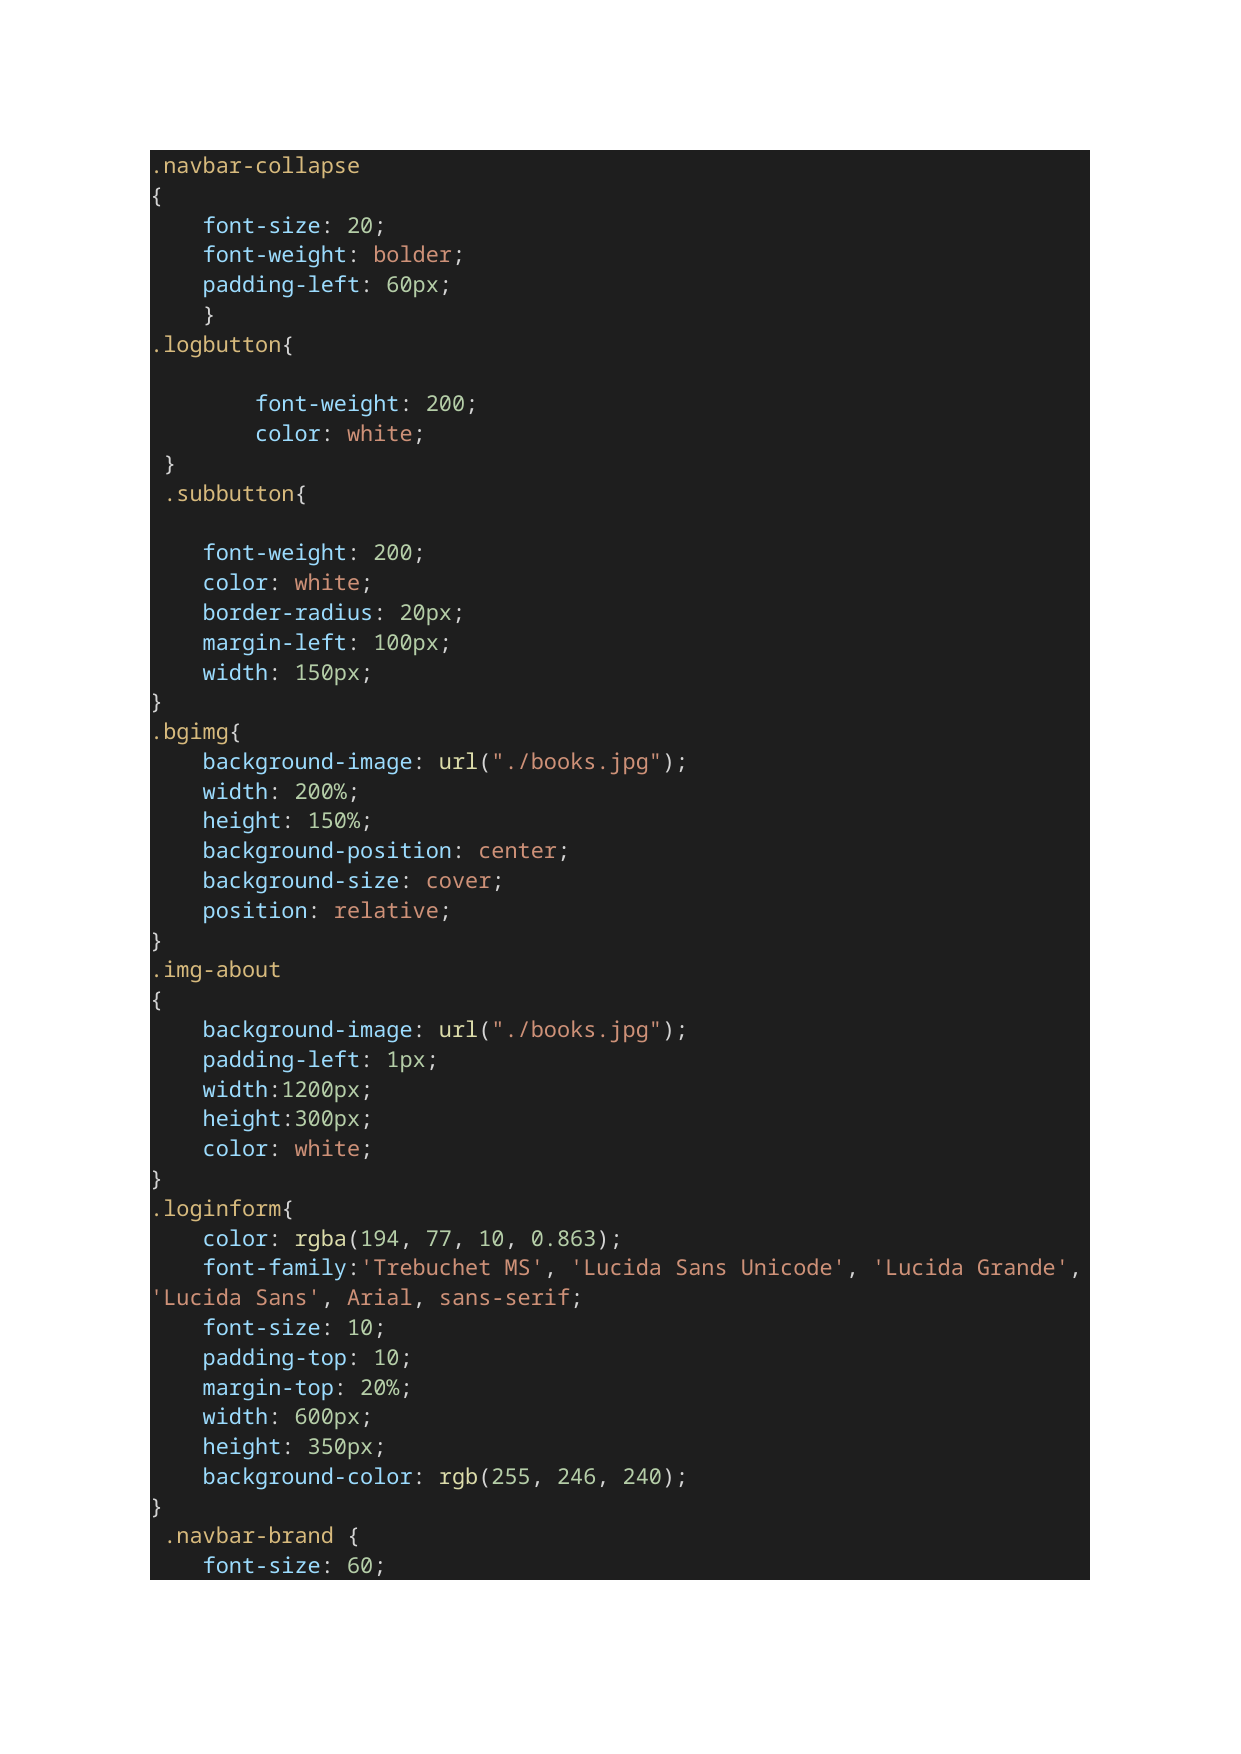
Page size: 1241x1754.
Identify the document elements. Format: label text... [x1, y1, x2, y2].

text color: rgba(194, 77, 10, 0.863); [150, 1222, 1090, 1252]
text margin-left: 100px; [150, 627, 1090, 656]
text padding-top: 10; [150, 1342, 1090, 1371]
text padding-left: 60px; [150, 269, 1090, 299]
text .subbutton{ [150, 478, 1090, 507]
text .navbar-brand { [150, 1520, 1090, 1550]
text } [150, 1163, 1090, 1193]
text background-position: center; [150, 835, 1090, 865]
text } [150, 686, 1090, 716]
text font-size: 20; [150, 209, 1090, 239]
text .navbar-collapse [150, 150, 1090, 180]
text padding-left: 1px; [150, 1044, 1090, 1073]
text color: white; [150, 1133, 1090, 1163]
text width: 600px; [150, 1401, 1090, 1431]
text .img-about [150, 954, 1090, 984]
text height: 350px; [150, 1431, 1090, 1461]
text margin-top: 20%; [150, 1371, 1090, 1401]
text width: 150px; [150, 656, 1090, 686]
text font-size: 60; [150, 1550, 1090, 1580]
text color: white; [150, 567, 1090, 597]
text border-radius: 20px; [150, 597, 1090, 627]
text background-image: url("./books.jpg"); [150, 746, 1090, 776]
text } [150, 924, 1090, 954]
text } [150, 448, 1090, 478]
text .logbutton{ [150, 329, 1090, 358]
text height: 150%; [150, 805, 1090, 835]
text color: white; [150, 418, 1090, 448]
text font-family:'Trebuchet MS', 'Lucida Sans Unicode', 'Lucida Grande', 'Lucida Sans', Arial, sans-serif; [150, 1252, 1090, 1312]
text } [150, 299, 1090, 329]
text background-image: url("./books.jpg"); [150, 1014, 1090, 1044]
text font-weight: 200; [150, 388, 1090, 418]
text height:300px; [150, 1103, 1090, 1133]
text position: relative; [150, 895, 1090, 924]
text background-color: rgb(255, 246, 240); [150, 1461, 1090, 1491]
text .loginform{ [150, 1193, 1090, 1222]
text { [150, 984, 1090, 1014]
text { [150, 180, 1090, 209]
text .bgimg{ [150, 716, 1090, 746]
text width: 200%; [150, 776, 1090, 805]
text background-size: cover; [150, 865, 1090, 895]
text width:1200px; [150, 1073, 1090, 1103]
text } [150, 1491, 1090, 1520]
text font-weight: bolder; [150, 239, 1090, 269]
text font-weight: 200; [150, 537, 1090, 567]
text font-size: 10; [150, 1312, 1090, 1342]
